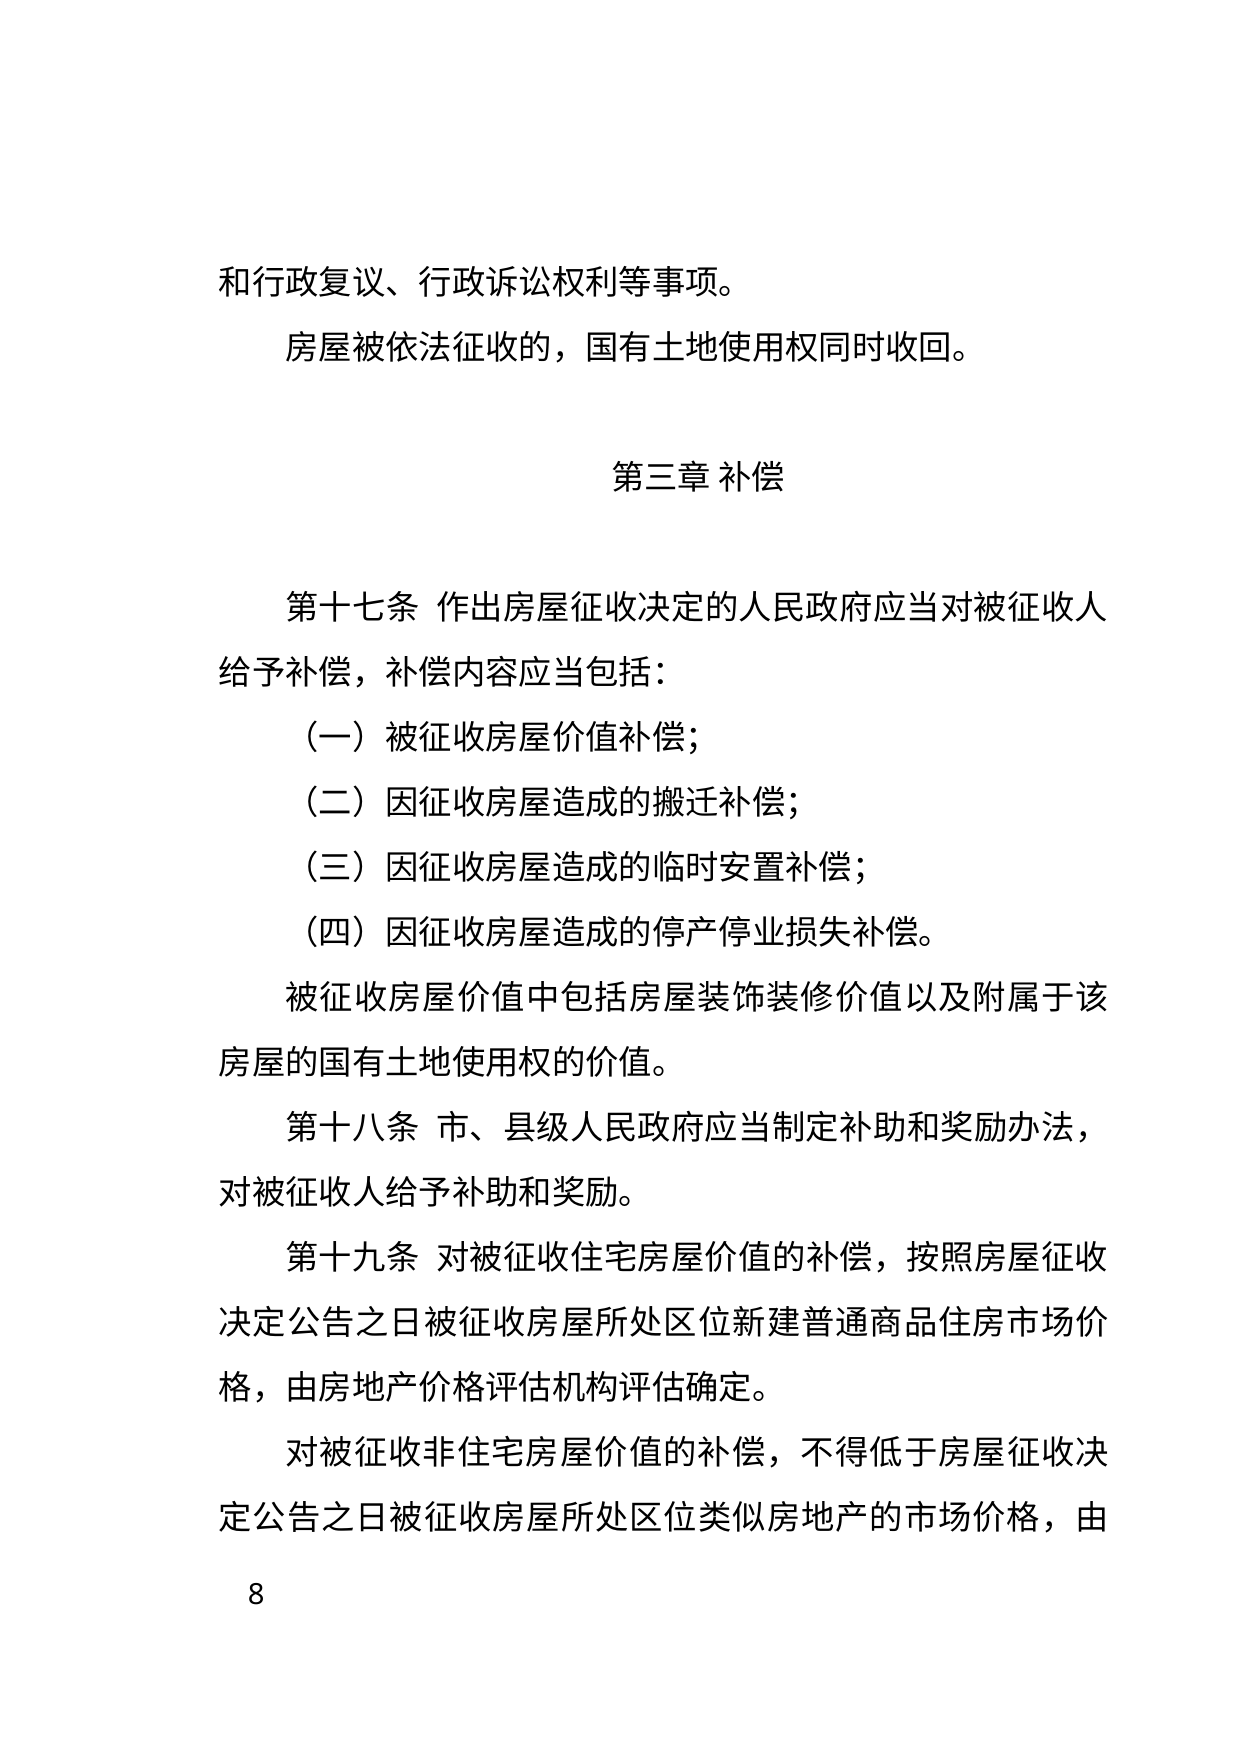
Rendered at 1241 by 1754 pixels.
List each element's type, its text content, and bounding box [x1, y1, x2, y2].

list 补偿 [218, 443, 1110, 508]
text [218, 248, 1110, 313]
text 第十七条 作出房屋征收决定的人民政府应当对被征收人给予补偿，补偿内容应当包括： [218, 573, 1110, 703]
text （二）因征收房屋造成的搬迁补偿； [218, 768, 1110, 833]
text 被征收房屋价值中包括房屋装饰装修价值以及附属于该房屋的国有土地使用权的价值。 [218, 963, 1110, 1093]
text （四）因征收房屋造成的停产停业损失补偿。 [218, 898, 1110, 963]
text 房屋被依法征收的，国有土地使用权同时收回。 [218, 313, 1110, 378]
text （三）因征收房屋造成的临时安置补偿； [218, 833, 1110, 898]
text （一）被征收房屋价值补偿； [218, 703, 1110, 768]
text 第十八条 市、县级人民政府应当制定补助和奖励办法，对被征收人给予补助和奖励。 [218, 1093, 1110, 1223]
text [218, 1418, 1110, 1548]
text 第十九条 对被征收住宅房屋价值的补偿，按照房屋征收决定公告之日被征收房屋所处区位新建普通商品住房市场价格，由房地产价格评估机构评估确定。 [218, 1223, 1110, 1418]
